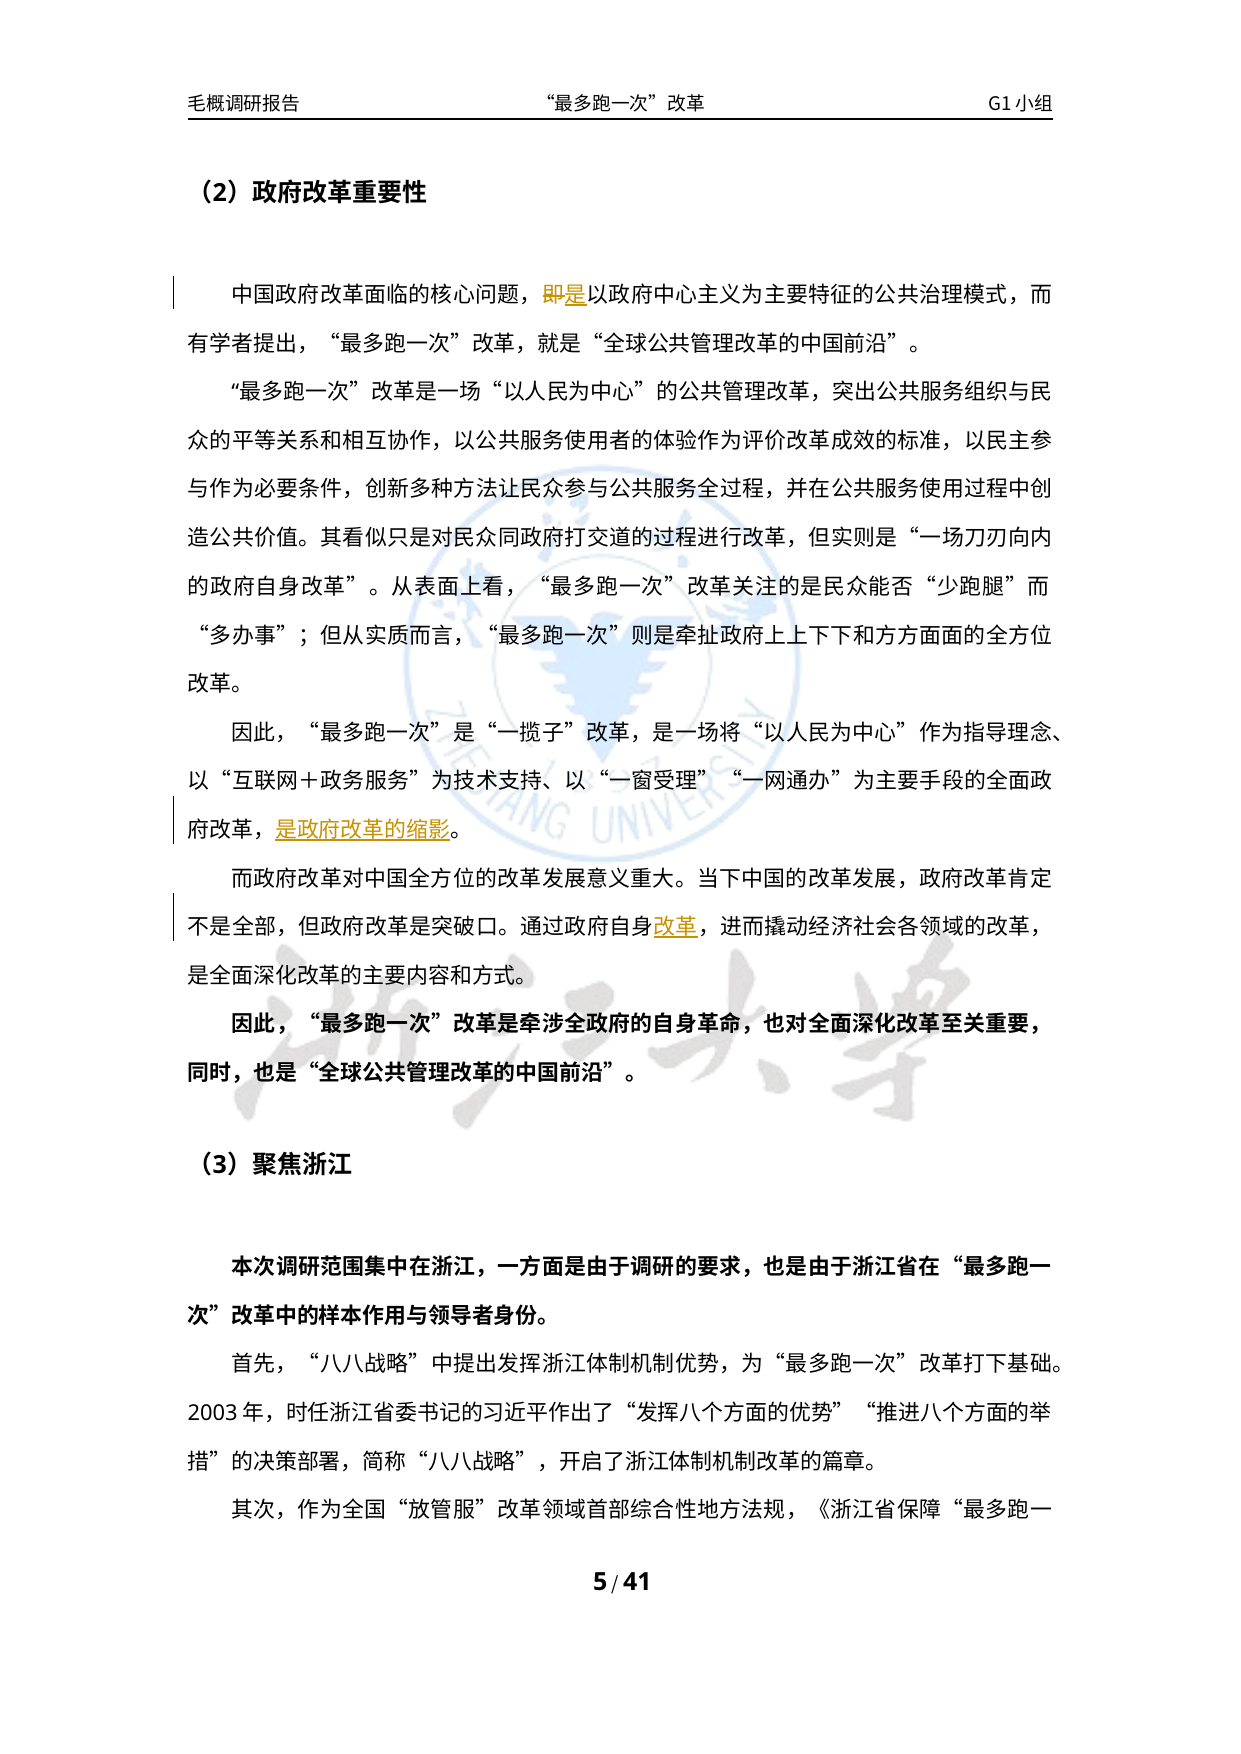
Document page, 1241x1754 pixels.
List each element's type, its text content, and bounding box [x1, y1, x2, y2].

text 首先，“八八战略”中提出发挥浙江体制机制优势，为“最多跑一次”改革打下基础。2003年，时任浙江省委书记的习近平作出了“发挥八个方面的优势”“推进八个方面的举措”的决策部署，简称“八八战略”，开启了浙江体制机制改革的篇章。 [187, 1346, 1053, 1476]
text 因此，“最多跑一次”改革是牵涉全政府的自身革命，也对全面深化改革至关重要，同时，也是“全球公共管理改革的中国前沿”。 [187, 1006, 1053, 1087]
text 而政府改革对中国全方位的改革发展意义重大。当下中国的改革发展，政府改革肯定不是全部，但政府改革是突破口。通过政府自身，进而撬动经济社会各领域的改革，是全面深化改革的主要内容和方式。 [187, 860, 1053, 990]
subtitle （2）政府改革重要性 [187, 158, 1053, 223]
text “最多跑一次”改革是一场“以人民为中心”的公共管理改革，突出公共服务组织与民众的平等关系和相互协作，以公共服务使用者的体验作为评价改革成效的标准，以民主参与作为必要条件，创新多种方法让民众参与公共服务全过程，并在公共服务使用过程中创造公共价值。其看似只是对民众同政府打交道的过程进行改革，但实则是“一场刀刃向内的政府自身改革”。从表面上看，“最多跑一次”改革关注的是民众能否“少跑腿”而“多办事”；但从实质而言，“最多跑一次”则是牵扯政府上上下下和方方面面的全方位改革。 [187, 373, 1053, 698]
text 因此，“最多跑一次”是“一揽子”改革，是一场将“以人民为中心”作为指导理念、以“互联网＋政务服务”为技术支持、以“一窗受理”“一网通办”为主要手段的全面政府改革，。 [187, 714, 1053, 844]
subtitle （3）聚焦浙江 [187, 1130, 1053, 1195]
text 中国政府改革面临的核心问题，以政府中心主义为主要特征的公共治理模式，而有学者提出，“最多跑一次”改革，就是“全球公共管理改革的中国前沿”。 [187, 276, 1053, 358]
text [187, 1492, 1053, 1524]
text 本次调研范围集中在浙江，一方面是由于调研的要求，也是由于浙江省在“最多跑一次”改革中的样本作用与领导者身份。 [187, 1249, 1053, 1330]
